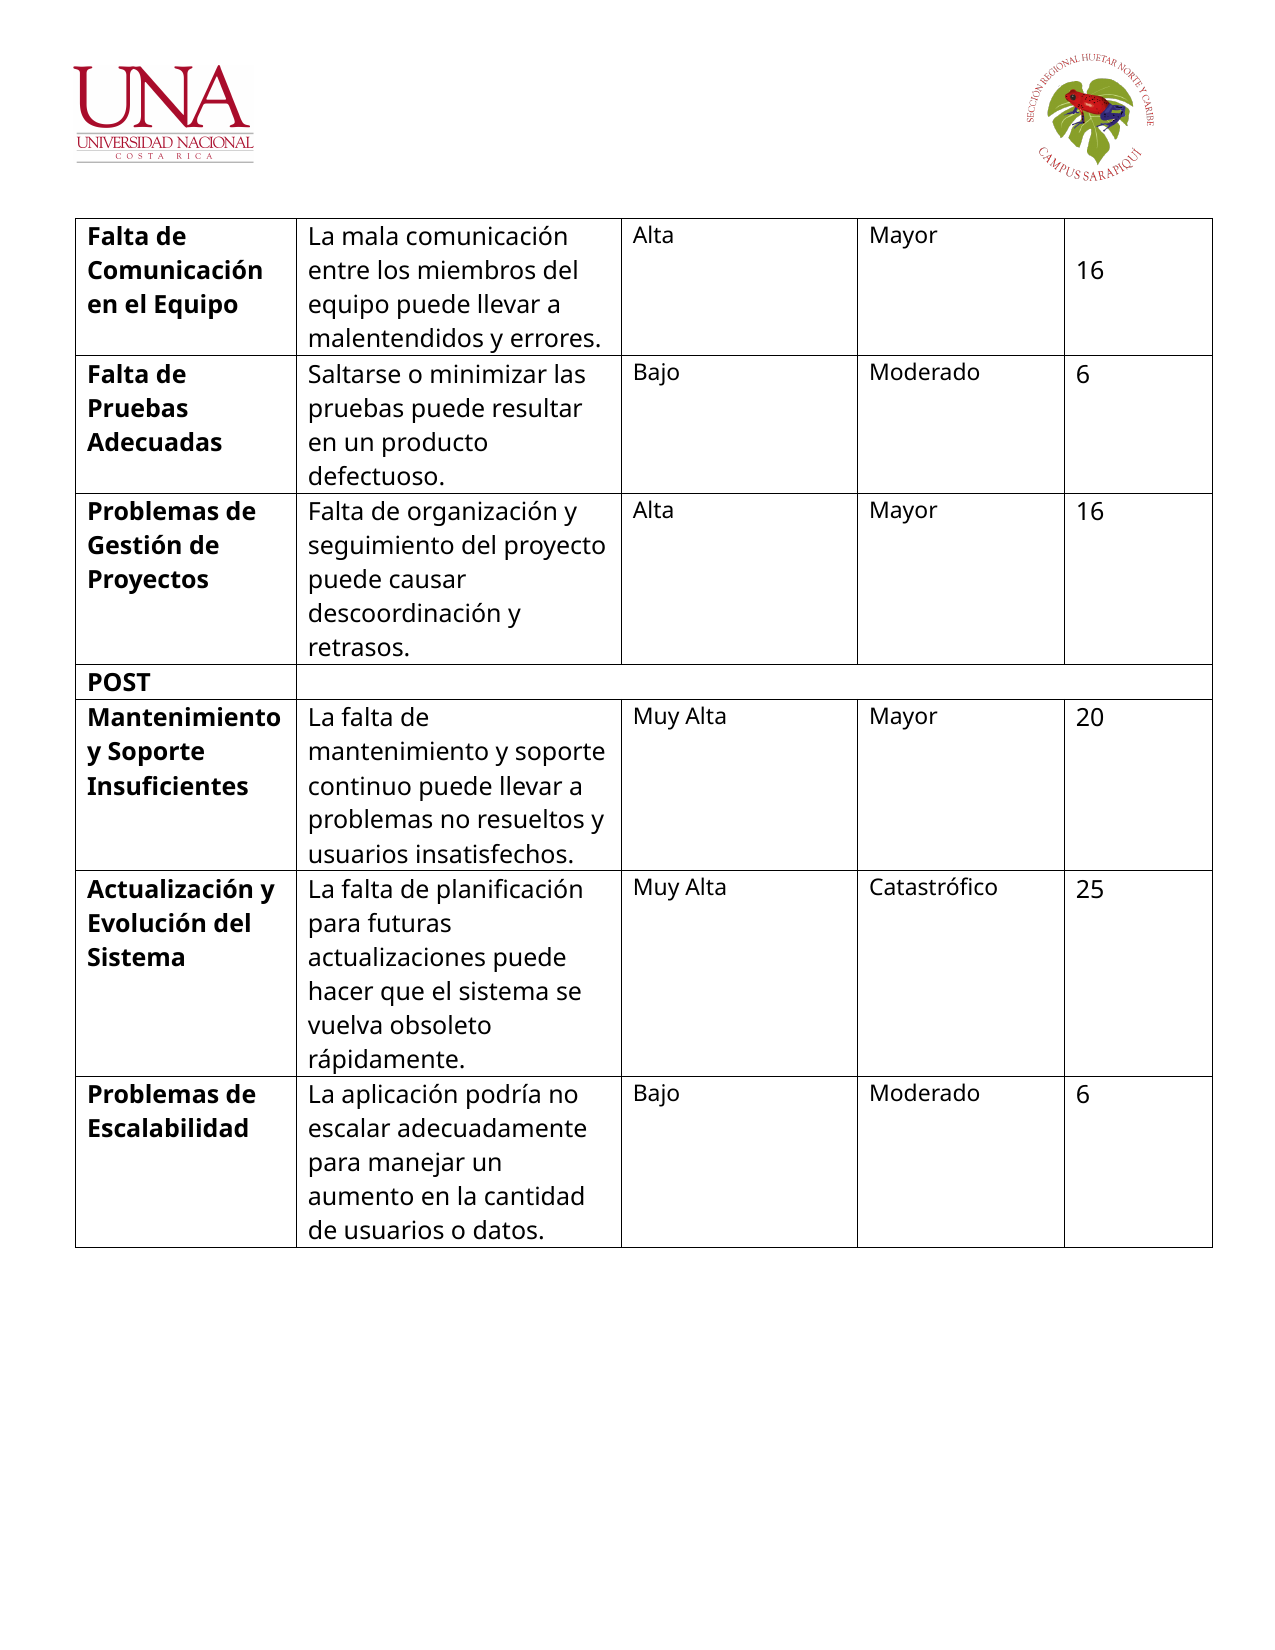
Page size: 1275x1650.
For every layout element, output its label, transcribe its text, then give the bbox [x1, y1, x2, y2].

table_cell 16 [1065, 494, 1212, 664]
table_cell Problemas de Gestión de Proyectos [76, 494, 296, 664]
table_cell 6 [1065, 1077, 1212, 1247]
table_cell La mala comunicación entre los miembros del equipo puede llevar a malentendidos y errores. [297, 219, 621, 355]
table_cell La falta de mantenimiento y soporte continuo puede llevar a problemas no resueltos y usuarios insatisfechos. [297, 700, 621, 870]
table_cell 25 [1065, 871, 1212, 1076]
table_cell [297, 665, 1212, 699]
picture [73, 65, 254, 163]
table_cell Mantenimiento y Soporte Insuficientes [76, 700, 296, 870]
table_cell 20 [1065, 700, 1212, 870]
table_cell La aplicación podría no escalar adecuadamente para manejar un aumento en la cantidad de usuarios o datos. [297, 1077, 621, 1247]
table_cell Actualización y Evolución del Sistema [76, 871, 296, 1076]
table_cell Saltarse o minimizar las pruebas puede resultar en un producto defectuoso. [297, 356, 621, 492]
picture [1025, 52, 1155, 184]
table_cell Falta de organización y seguimiento del proyecto puede causar descoordinación y retrasos. [297, 494, 621, 664]
table_cell POST [76, 665, 296, 699]
table_cell 6 [1065, 356, 1212, 492]
table_cell Falta de Pruebas Adecuadas [76, 356, 296, 492]
table_cell Falta de Comunicación en el Equipo [76, 219, 296, 355]
table_cell Problemas de Escalabilidad [76, 1077, 296, 1247]
table_cell 16 [1065, 219, 1212, 355]
table_cell La falta de planificación para futuras actualizaciones puede hacer que el sistema se vuelva obsoleto rápidamente. [297, 871, 621, 1076]
